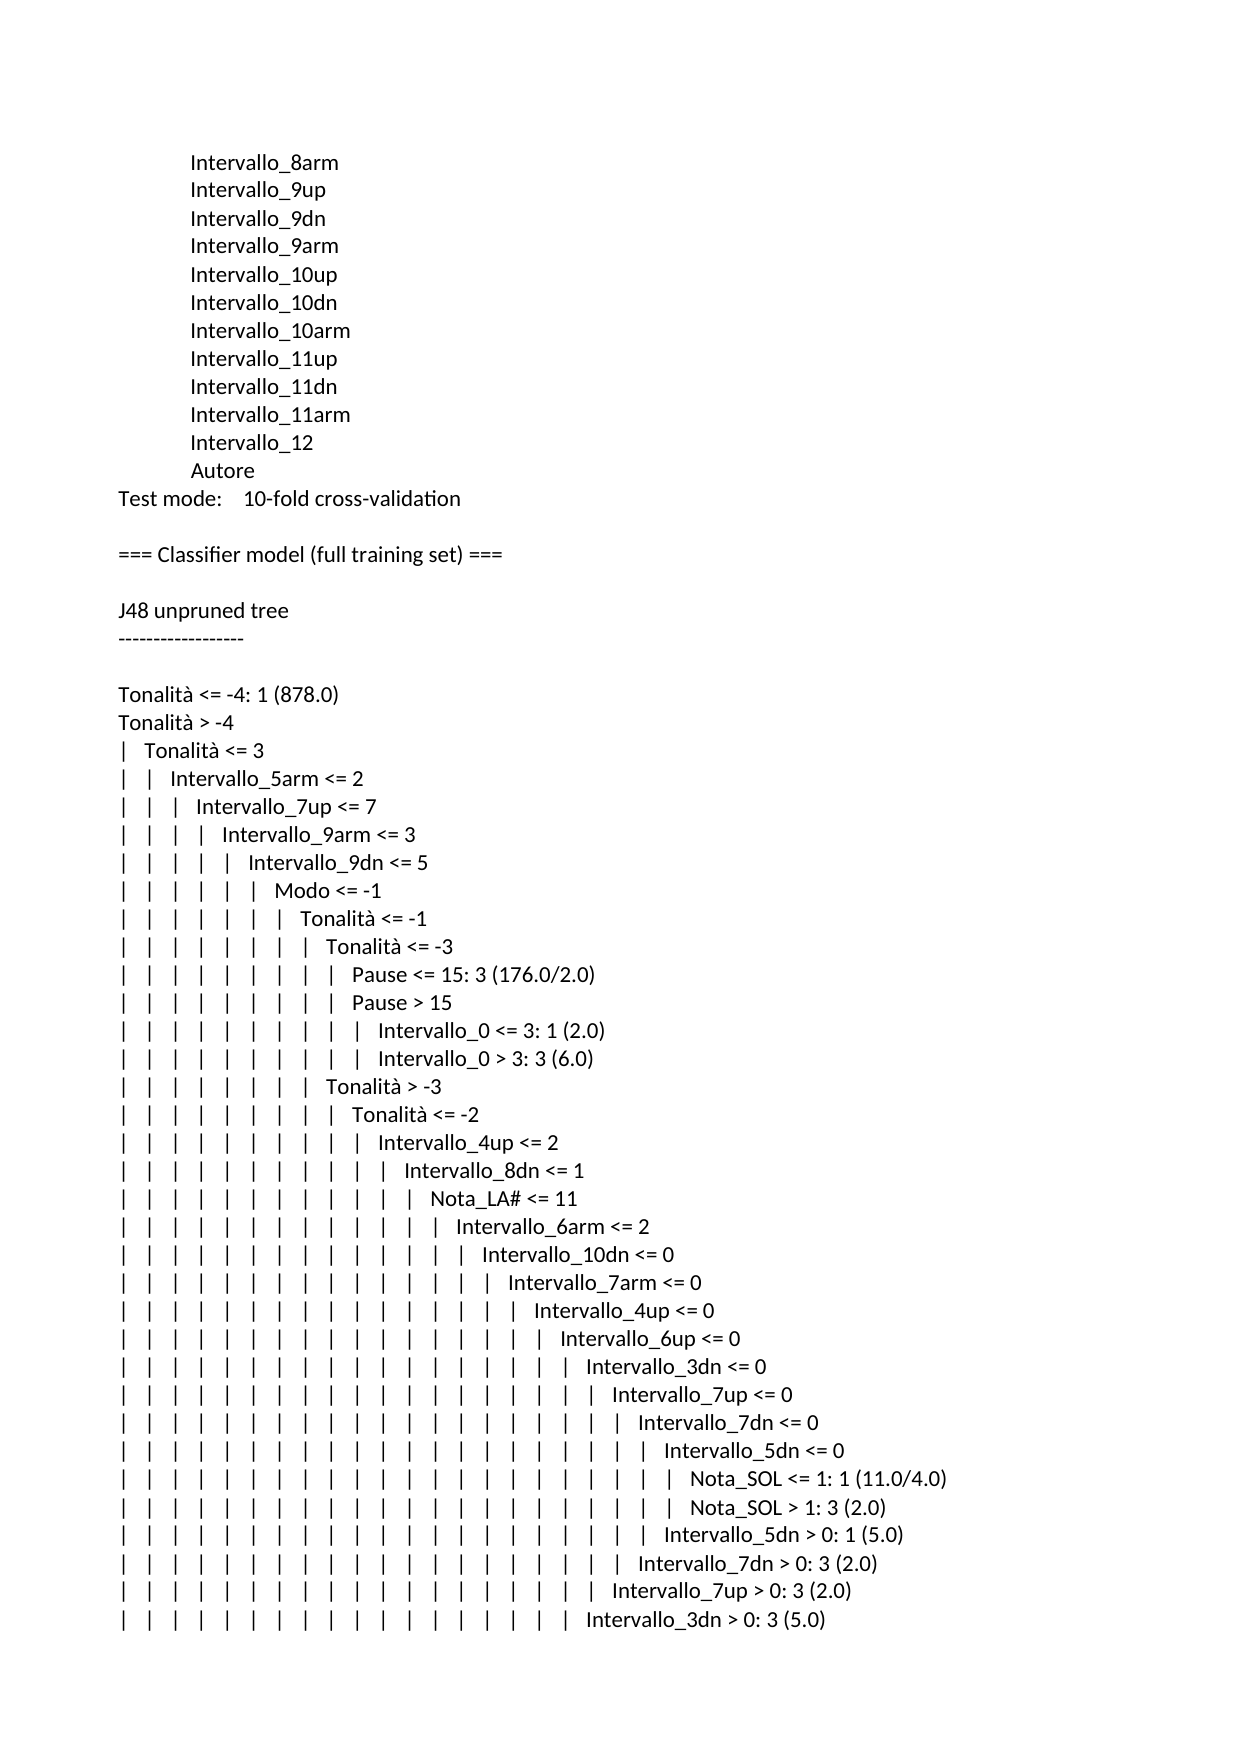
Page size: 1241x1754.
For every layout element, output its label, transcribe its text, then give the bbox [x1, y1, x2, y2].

text === Classifier model (full training set) === [118, 540, 1122, 568]
text | | | | | | | | | | Intervallo_0 > 3: 3 (6.0) [118, 1044, 1122, 1072]
text Intervallo_9up [118, 176, 1122, 204]
text | | Intervallo_5arm <= 2 [118, 764, 1122, 792]
text | | | | | | | | | | | | | | | | | | | | Intervallo_7dn <= 0 [118, 1408, 1122, 1437]
text | | | | | | | | | Pause <= 15: 3 (176.0/2.0) [118, 960, 1122, 988]
text Intervallo_11arm [118, 400, 1122, 428]
text | | | | | Intervallo_9dn <= 5 [118, 848, 1122, 876]
text Intervallo_12 [118, 428, 1122, 456]
text | | | | | | | | | | | | | | | | | | | | | Intervallo_5dn <= 0 [118, 1437, 1122, 1464]
text | | | | | | | | | | | | | Intervallo_6arm <= 2 [118, 1212, 1122, 1240]
text | | | | | | | | | | | | | | | | | | | Intervallo_7up <= 0 [118, 1381, 1122, 1408]
text | | | | | | | | | | | | | | | | | | | | | | Nota_SOL <= 1: 1 (11.0/4.0) [118, 1464, 1122, 1493]
text | | | | | | | | | | | | | | | | | Intervallo_6up <= 0 [118, 1324, 1122, 1352]
text | | | Intervallo_7up <= 7 [118, 792, 1122, 820]
text | | | | | | | | | | | | | | | | | | | | Intervallo_7dn > 0: 3 (2.0) [118, 1549, 1122, 1577]
text | | | | Intervallo_9arm <= 3 [118, 820, 1122, 848]
text | | | | | | | | | | | | | | | | | | | | | | Nota_SOL > 1: 3 (2.0) [118, 1493, 1122, 1521]
text | | | | | | Modo <= -1 [118, 876, 1122, 904]
text | | | | | | | | | | Intervallo_4up <= 2 [118, 1128, 1122, 1156]
text Intervallo_10up [118, 260, 1122, 288]
text | | | | | | | | | | Intervallo_0 <= 3: 1 (2.0) [118, 1016, 1122, 1044]
text Tonalità <= -4: 1 (878.0) [118, 680, 1122, 708]
text Autore [118, 456, 1122, 484]
text | | | | | | | | | | | | | | | | | | | Intervallo_7up > 0: 3 (2.0) [118, 1577, 1122, 1605]
text Test mode: 10-fold cross-validation [118, 484, 1122, 512]
text | | | | | | | | | | | | | | | | | | Intervallo_3dn > 0: 3 (5.0) [118, 1605, 1122, 1633]
text ------------------ [118, 624, 1122, 652]
text Intervallo_11dn [118, 372, 1122, 400]
text Intervallo_9arm [118, 232, 1122, 260]
text | | | | | | | | | | | | | | | Intervallo_7arm <= 0 [118, 1268, 1122, 1296]
text | | | | | | | | | | | | | | Intervallo_10dn <= 0 [118, 1240, 1122, 1268]
text Intervallo_9dn [118, 204, 1122, 232]
text | | | | | | | | | | | | | | | | Intervallo_4up <= 0 [118, 1296, 1122, 1324]
text | | | | | | | | | | | | | | | | | | | | | Intervallo_5dn > 0: 1 (5.0) [118, 1521, 1122, 1549]
text | | | | | | | | | Pause > 15 [118, 988, 1122, 1016]
text Intervallo_11up [118, 344, 1122, 372]
text Intervallo_10dn [118, 288, 1122, 316]
text | | | | | | | | | | | Intervallo_8dn <= 1 [118, 1156, 1122, 1184]
text Tonalità > -4 [118, 708, 1122, 736]
text J48 unpruned tree [118, 596, 1122, 624]
text | | | | | | | | Tonalità <= -3 [118, 932, 1122, 960]
text | | | | | | | | | Tonalità <= -2 [118, 1100, 1122, 1128]
text | | | | | | | | Tonalità > -3 [118, 1072, 1122, 1100]
text | | | | | | | Tonalità <= -1 [118, 904, 1122, 932]
text | | | | | | | | | | | | Nota_LA# <= 11 [118, 1184, 1122, 1212]
text | Tonalità <= 3 [118, 736, 1122, 764]
text | | | | | | | | | | | | | | | | | | Intervallo_3dn <= 0 [118, 1352, 1122, 1381]
text Intervallo_10arm [118, 316, 1122, 344]
text Intervallo_8arm [118, 148, 1122, 176]
